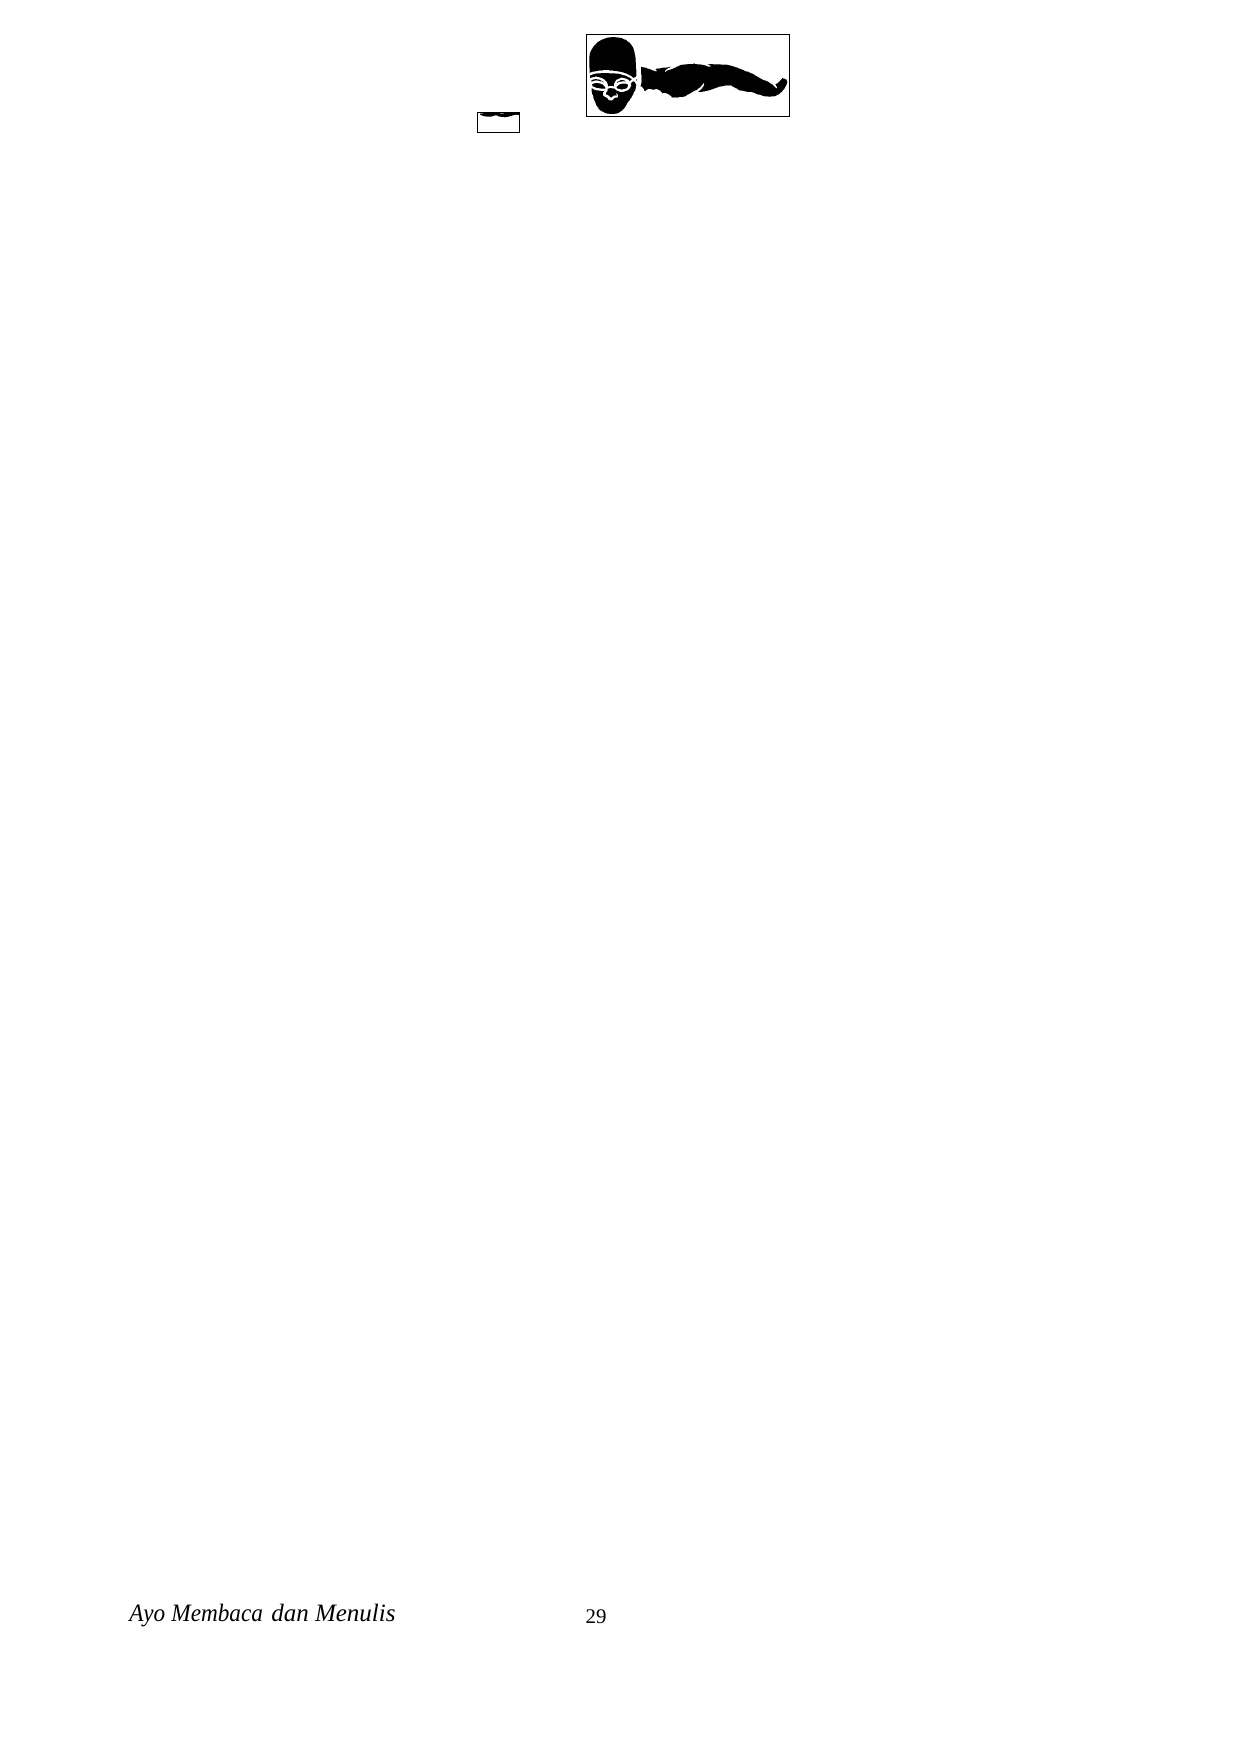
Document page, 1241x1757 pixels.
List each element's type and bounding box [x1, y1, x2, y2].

picture [587, 35, 789, 116]
picture [478, 113, 519, 132]
